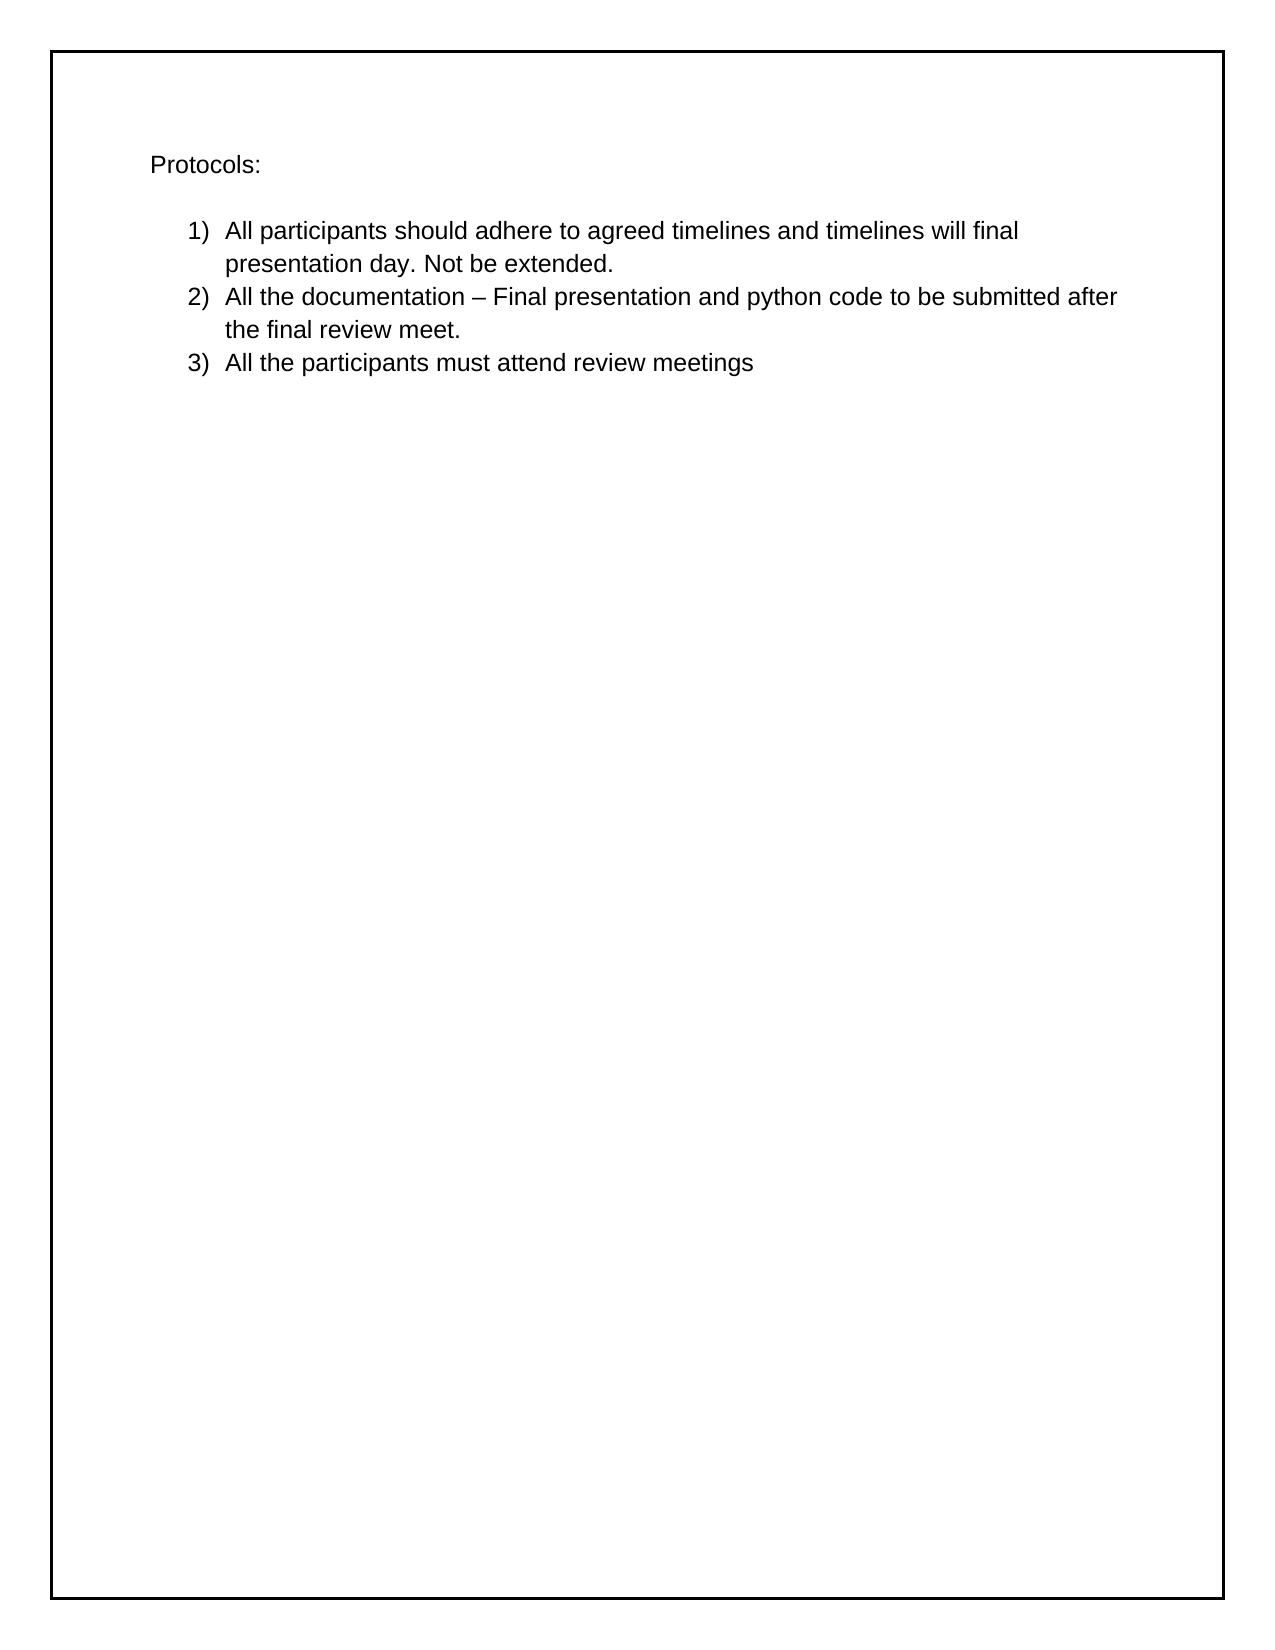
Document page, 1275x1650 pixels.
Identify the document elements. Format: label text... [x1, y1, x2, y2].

list All the documentation – Final presentation and python code to be submitted after the final review meet. [187, 282, 1125, 344]
list All participants should adhere to agreed timelines and timelines will final presentation day. Not be extended. [187, 216, 1125, 278]
list All the participants must attend review meetings [187, 348, 1125, 377]
text Protocols: [150, 150, 1125, 179]
